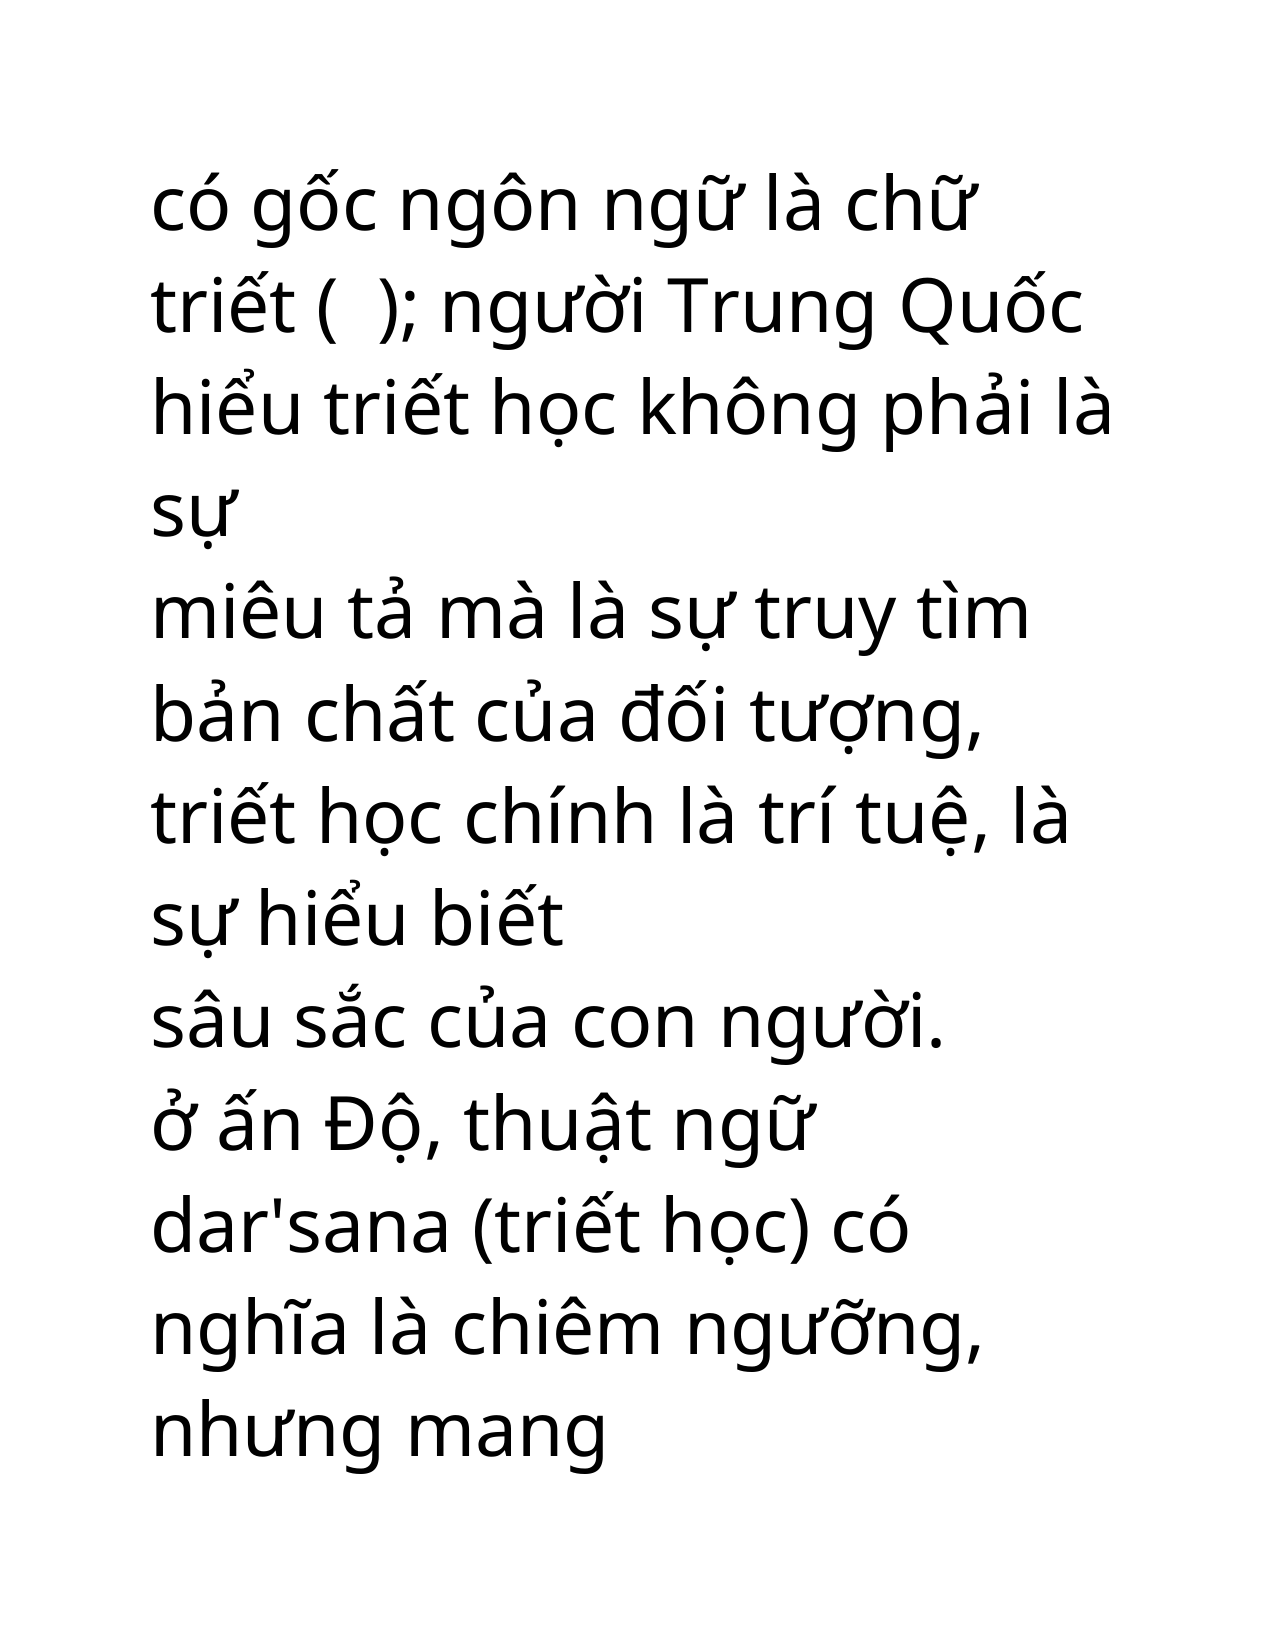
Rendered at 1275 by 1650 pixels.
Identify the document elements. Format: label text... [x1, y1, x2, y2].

text sâu sắc của con người. [150, 967, 1125, 1070]
text miêu tả mà là sự truy tìm bản chất của đối tượng, triết học chính là trí tuệ, là sự hiểu biết [150, 559, 1125, 967]
text ở ấn Độ, thuật ngữ dar'sana (triết học) có nghĩa là chiêm ngưỡng, nhưng mang [150, 1070, 1125, 1478]
text có gốc ngôn ngữ là chữ triết ( ); người Trung Quốc hiểu triết học không phải là sự [150, 150, 1125, 559]
